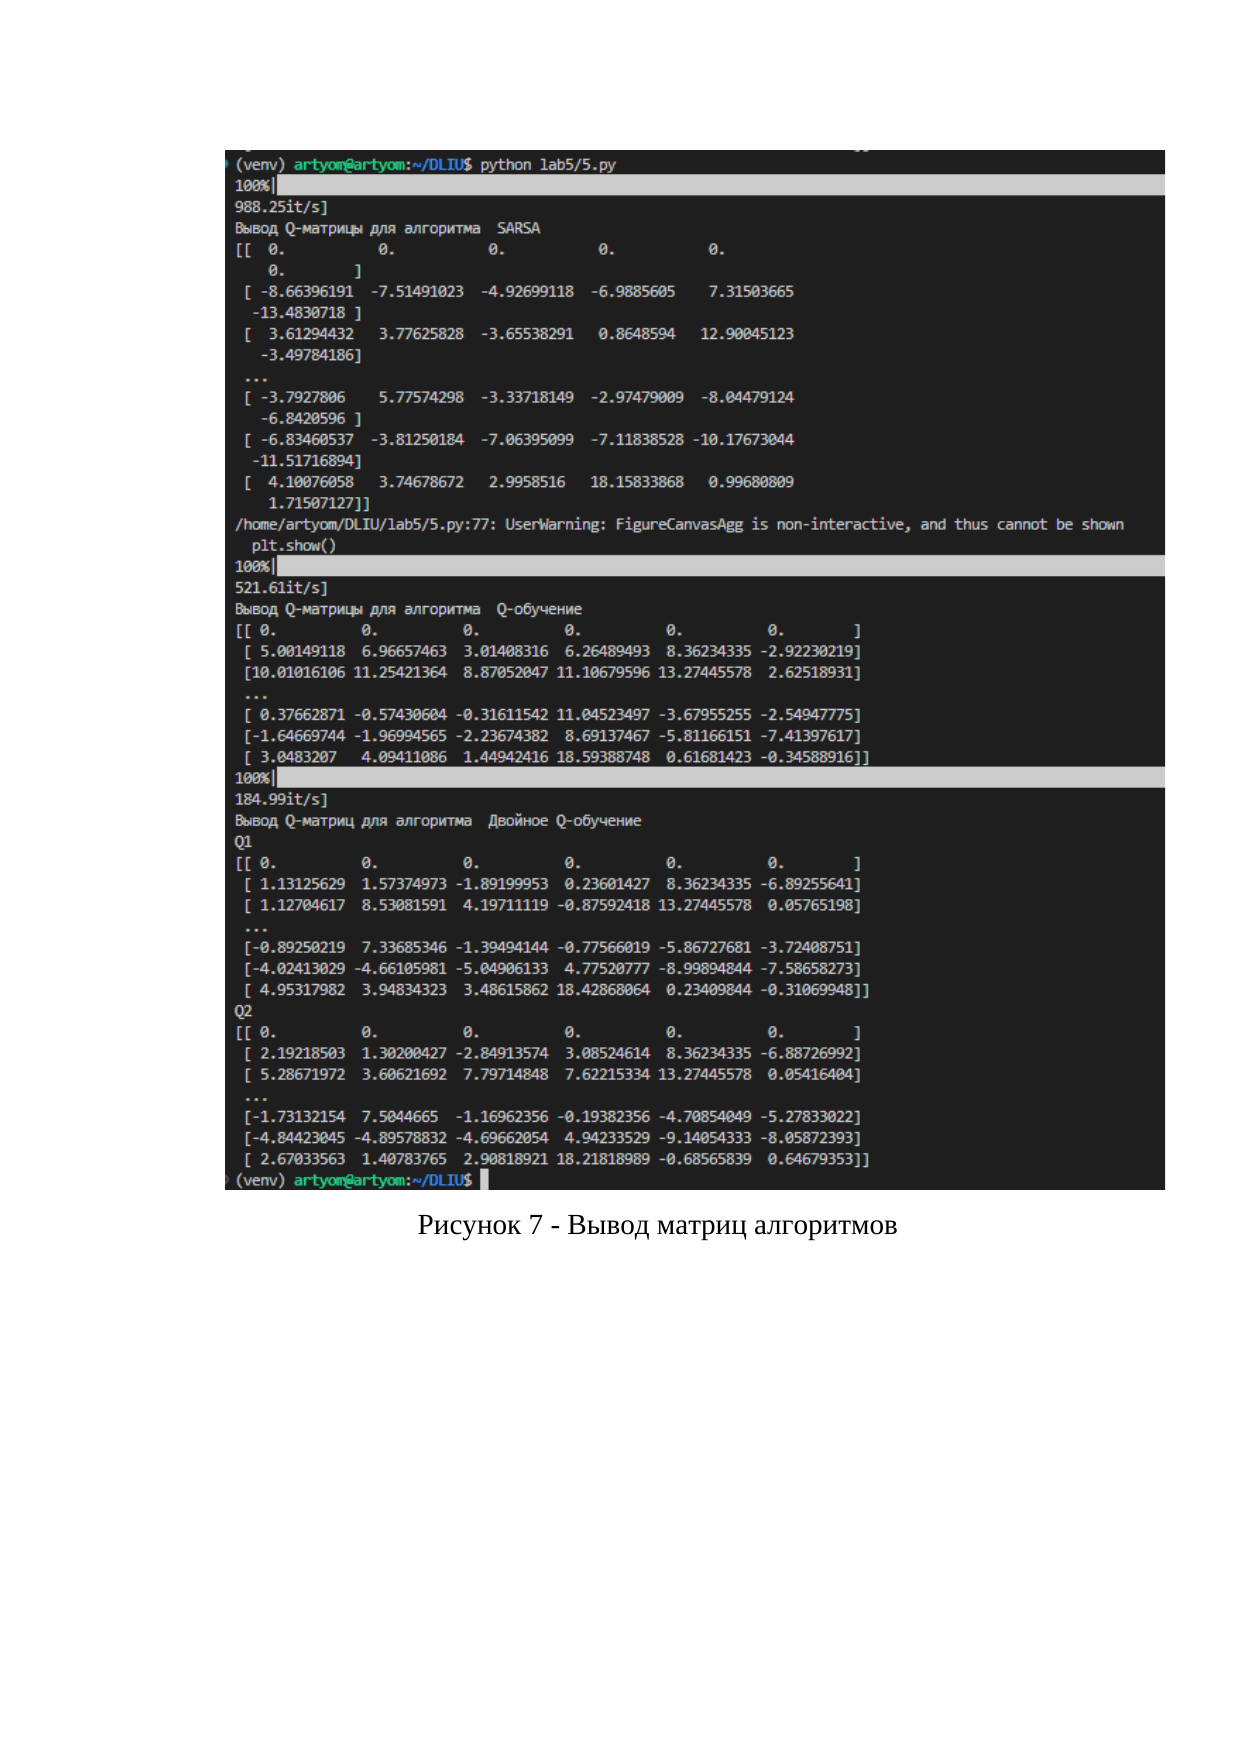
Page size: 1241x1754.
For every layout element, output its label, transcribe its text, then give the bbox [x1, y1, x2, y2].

text Рисунок 7 - Вывод матриц алгоритмов [150, 1207, 1090, 1240]
picture [225, 150, 1166, 1190]
